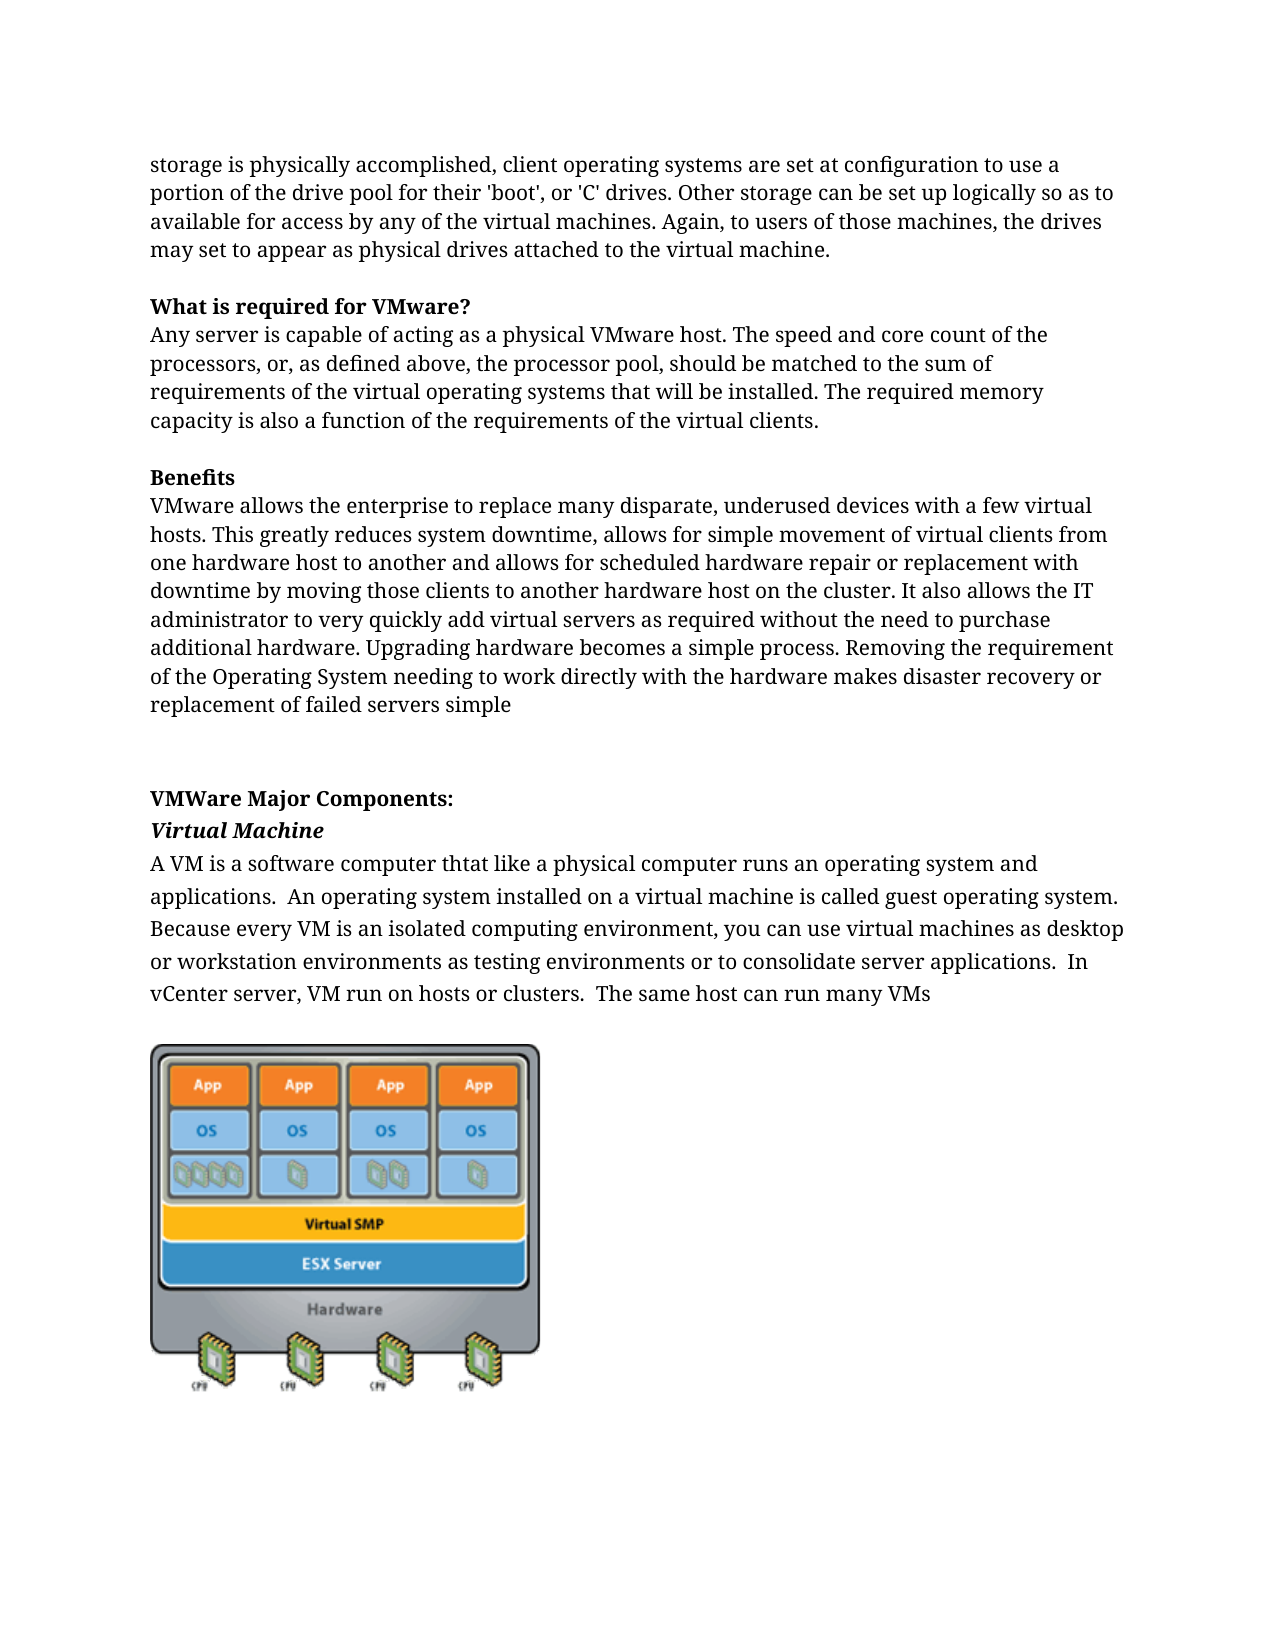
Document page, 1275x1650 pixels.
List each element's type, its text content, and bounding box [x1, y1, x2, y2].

picture [150, 1044, 540, 1393]
text Virtual Machine [150, 817, 1125, 845]
text Any server is capable of acting as a physical VMware host. The speed and core count of the processors, or, as defined above, the processor pool, should be matched to the sum of requirements of the virtual operating systems that will be installed. The required memory capacity is also a function of the requirements of the virtual clients. [150, 321, 1125, 434]
text VMware allows the enterprise to replace many disparate, underused devices with a few virtual hosts. This greatly reduces system downtime, allows for simple movement of virtual clients from one hardware host to another and allows for scheduled hardware repair or replacement with downtime by moving those clients to another hardware host on the cluster. It also allows the IT administrator to very quickly add virtual servers as required without the need to purchase additional hardware. Upgrading hardware becomes a simple process. Removing the requirement of the Operating System needing to work directly with the hardware makes disaster recovery or replacement of failed servers simple [150, 491, 1125, 719]
text A VM is a software computer thtat like a physical computer runs an operating system and applications. An operating system installed on a virtual machine is called guest operating system. Because every VM is an isolated computing environment, you can use virtual machines as desktop or workstation environments as testing environments or to consolidate server applications. In vCenter server, VM run on hosts or clusters. The same host can run many VMs [150, 849, 1125, 1008]
text VMWare Major Components: [150, 784, 1125, 812]
text What is required for VMware? [150, 292, 1125, 321]
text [150, 150, 1125, 264]
text Benefits [150, 434, 1125, 491]
